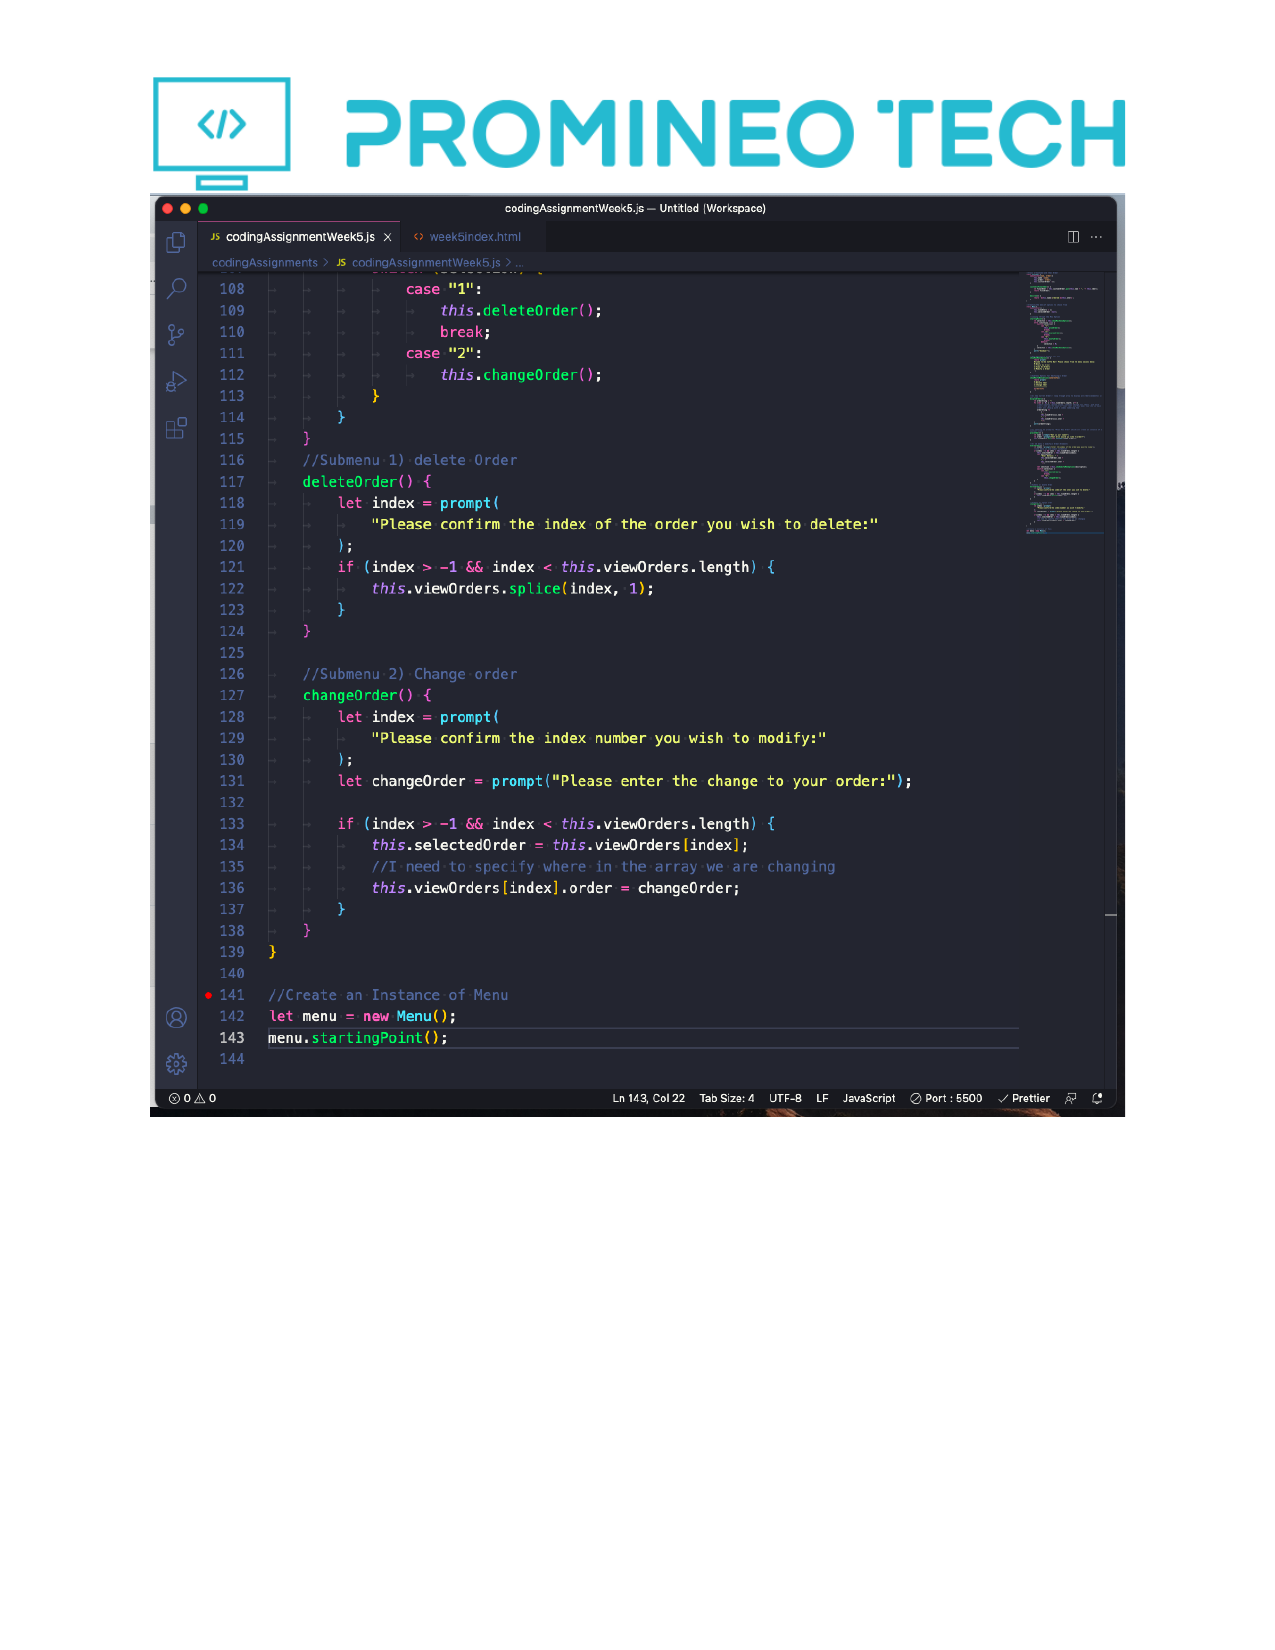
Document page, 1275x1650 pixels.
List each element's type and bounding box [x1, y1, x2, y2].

picture [150, 75, 1125, 1117]
